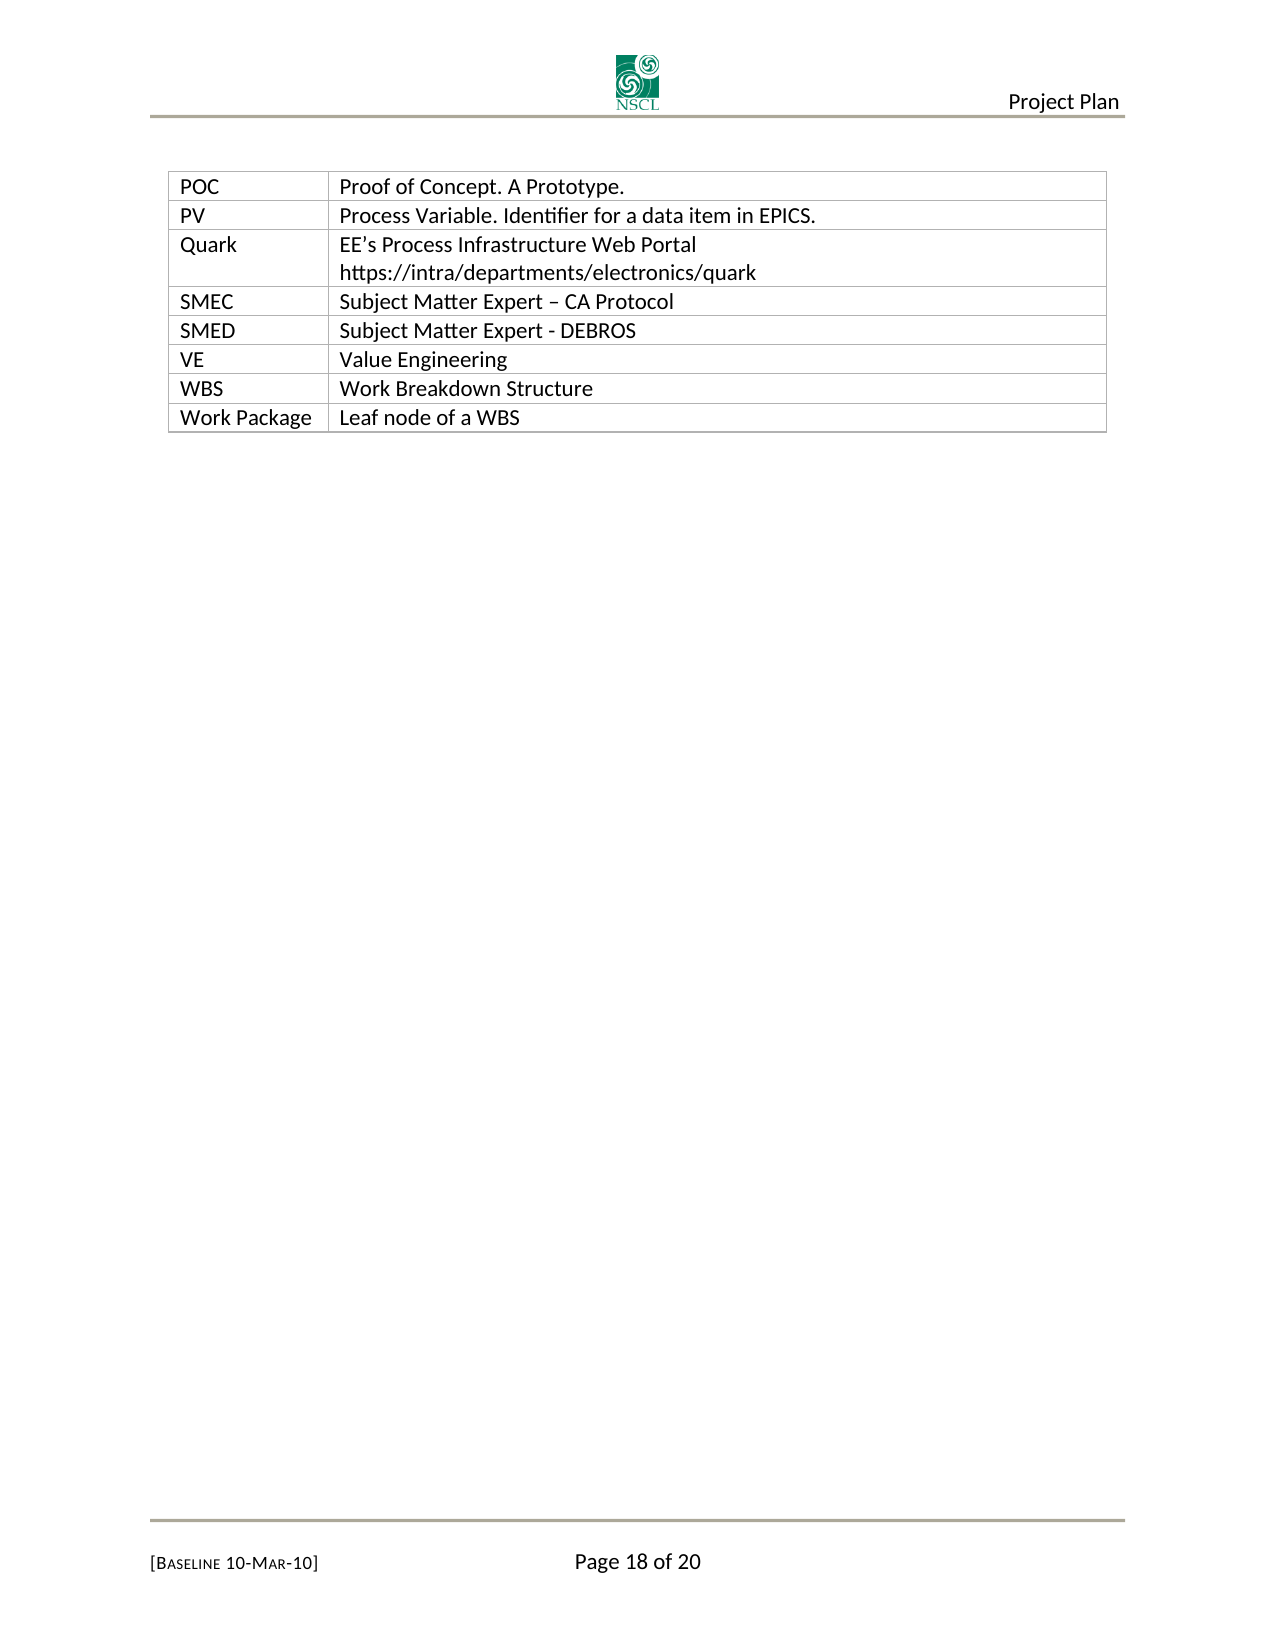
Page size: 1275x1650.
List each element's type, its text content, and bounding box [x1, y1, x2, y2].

table_cell EE’s Process Infrastructure Web Portal https://intra/departments/electronics/quark [329, 230, 1106, 286]
picture [615, 55, 660, 110]
table_cell SMED [169, 316, 328, 344]
table_cell Leaf node of a WBS [329, 404, 1106, 431]
table_cell PV [169, 201, 328, 229]
table_cell Subject Matter Expert - DEBROS [329, 316, 1106, 344]
table_cell WBS [169, 374, 328, 402]
table_cell Work Package [169, 404, 328, 431]
table_cell VE [169, 345, 328, 373]
table_cell SMEC [169, 287, 328, 315]
table_cell Subject Matter Expert – CA Protocol [329, 287, 1106, 315]
table_cell Process Variable. Identifier for a data item in EPICS. [329, 201, 1106, 229]
table_cell Value Engineering [329, 345, 1106, 373]
table_cell Quark [169, 230, 328, 286]
table_cell Work Breakdown Structure [329, 374, 1106, 402]
table_cell Proof of Concept. A Prototype. [329, 172, 1106, 200]
table_cell POC [169, 172, 328, 200]
